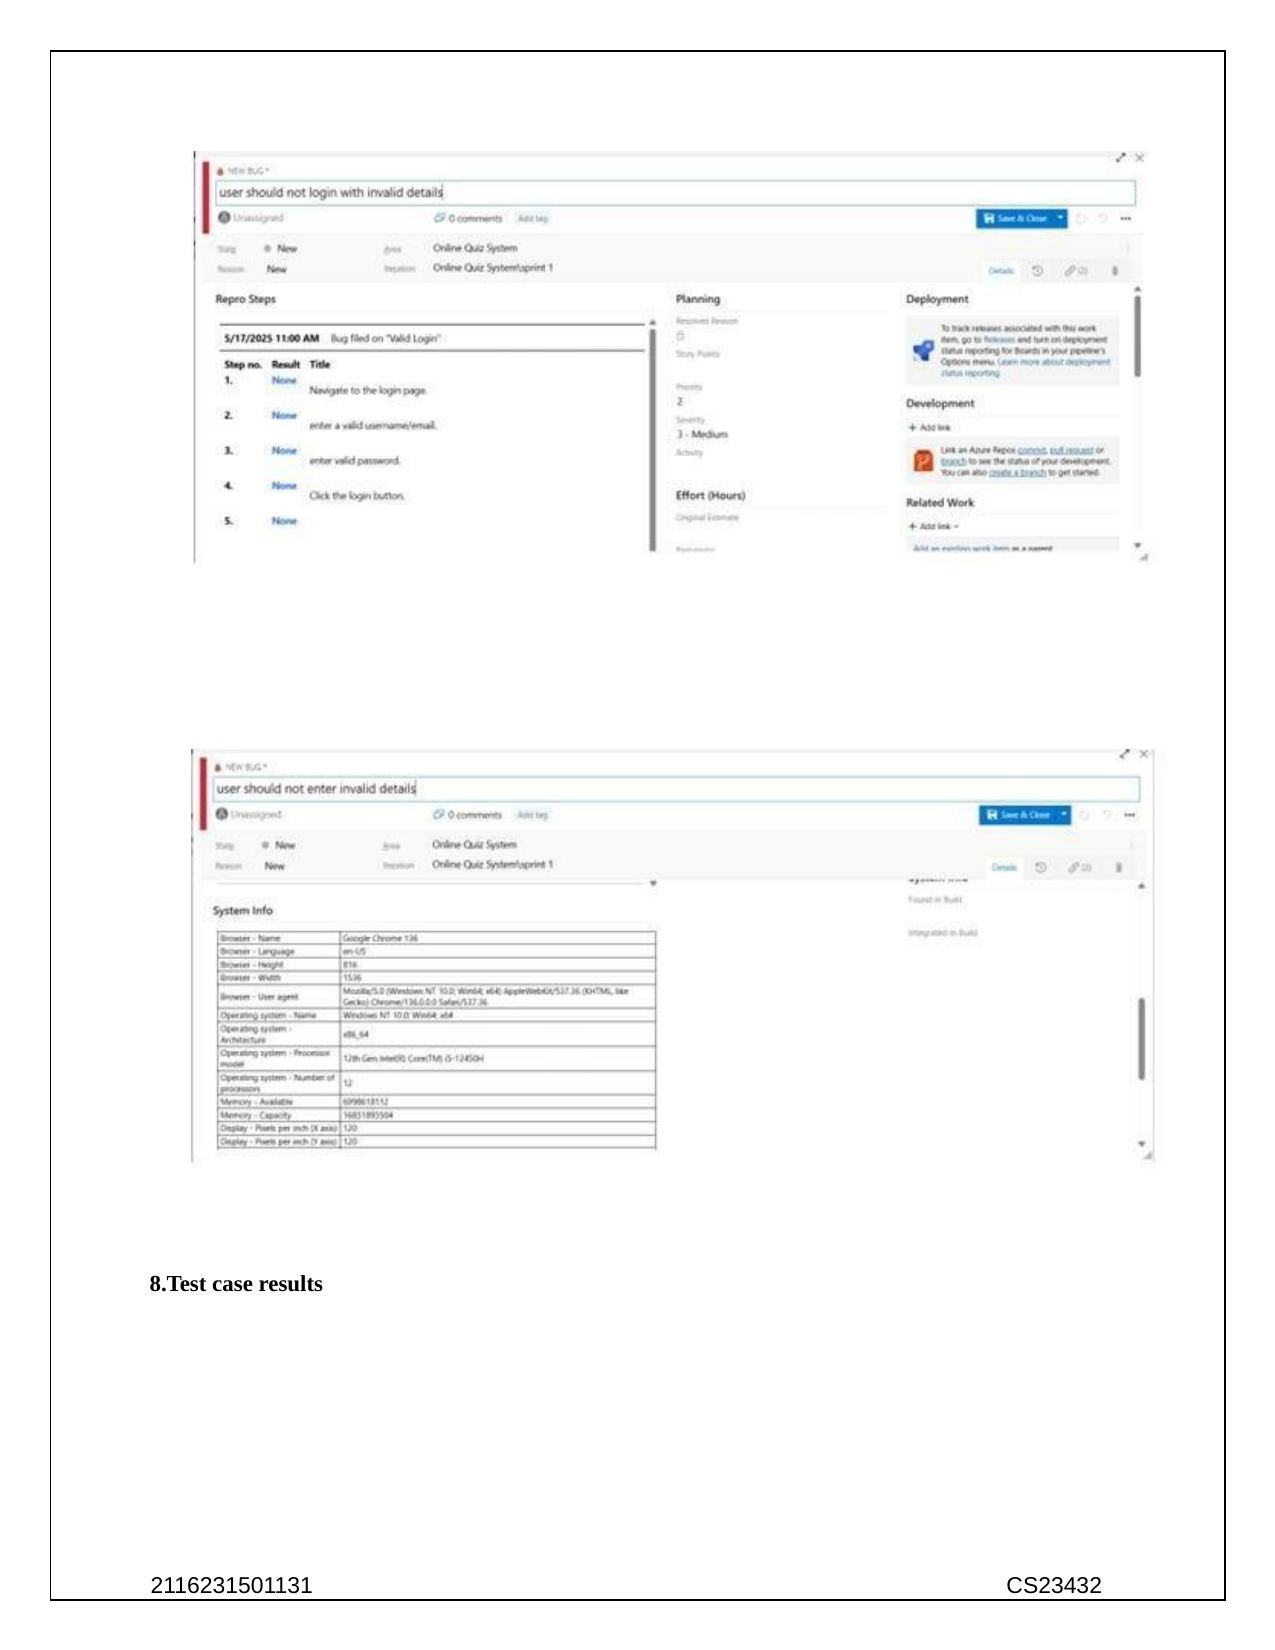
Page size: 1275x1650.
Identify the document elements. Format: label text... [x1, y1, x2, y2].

picture [191, 749, 1167, 1229]
subtitle 8.Test case results [149, 1269, 1204, 1296]
picture [191, 151, 1167, 684]
